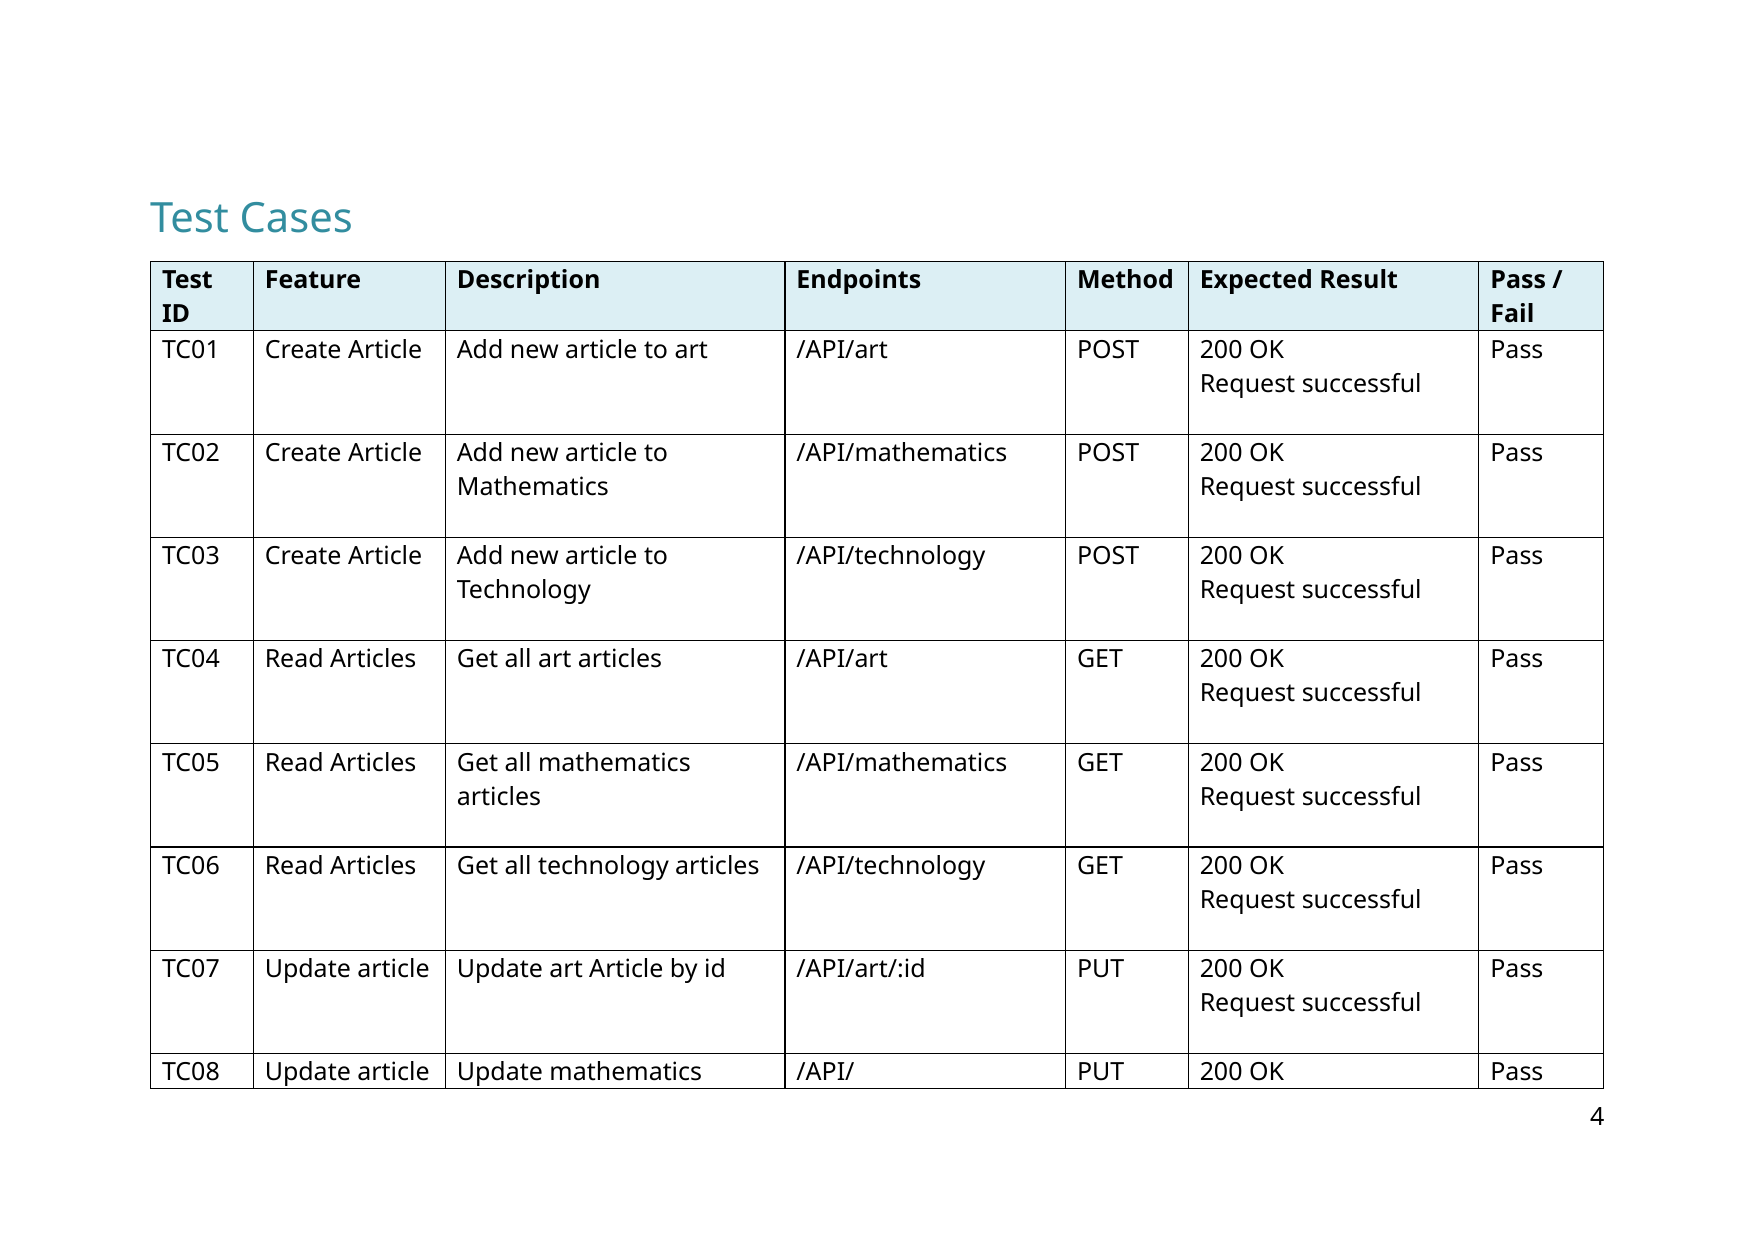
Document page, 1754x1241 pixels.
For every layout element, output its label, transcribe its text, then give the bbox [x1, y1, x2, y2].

table_cell TC08 [151, 1054, 253, 1088]
table_header Feature [254, 262, 445, 330]
table_cell GET [1066, 641, 1188, 743]
table_cell TC04 [151, 641, 253, 743]
table_cell /API/mathematics [786, 744, 1065, 846]
table_cell Read Articles [254, 744, 445, 846]
table_cell Get all technology articles [446, 848, 784, 949]
table_cell Pass [1479, 538, 1603, 640]
table_cell 200 OK Request successful [1189, 538, 1478, 640]
table_cell /API/art/:id [786, 951, 1065, 1053]
table_cell Update article [254, 951, 445, 1053]
table_cell 200 OK Request successful [1189, 744, 1478, 846]
table_cell 200 OK Request successful [1189, 435, 1478, 537]
table_header Test ID [151, 262, 253, 330]
table_cell Read Articles [254, 848, 445, 949]
table_header Pass / Fail [1479, 262, 1603, 330]
table_cell Read Articles [254, 641, 445, 743]
table_cell Get all mathematics articles [446, 744, 784, 846]
table_cell POST [1066, 538, 1188, 640]
table_cell /API/art [786, 331, 1065, 433]
table_cell Pass [1479, 1054, 1603, 1088]
table_cell Create Article [254, 538, 445, 640]
table_cell Get all art articles [446, 641, 784, 743]
table_cell TC06 [151, 848, 253, 949]
table_cell TC01 [151, 331, 253, 433]
table_header Expected Result [1189, 262, 1478, 330]
table_cell TC07 [151, 951, 253, 1053]
table_cell Add new article to art [446, 331, 784, 433]
table_cell 200 OK Request successful [1189, 848, 1478, 949]
table_cell Create Article [254, 331, 445, 433]
table_cell 200 OK Request successful [1189, 951, 1478, 1053]
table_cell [1189, 1054, 1478, 1088]
table_cell Pass [1479, 331, 1603, 433]
table_cell 200 OK Request successful [1189, 641, 1478, 743]
table_cell Pass [1479, 641, 1603, 743]
table_cell Pass [1479, 848, 1603, 949]
table_cell Update art Article by id [446, 951, 784, 1053]
table_cell Pass [1479, 435, 1603, 537]
table_cell Add new article to Mathematics [446, 435, 784, 537]
table_header Description [446, 262, 784, 330]
table_cell /API/mathematics [786, 435, 1065, 537]
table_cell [446, 1054, 784, 1088]
table_cell GET [1066, 848, 1188, 949]
table_cell 200 OK Request successful [1189, 331, 1478, 433]
table_cell POST [1066, 331, 1188, 433]
table_cell Update article [254, 1054, 445, 1088]
table_header Method [1066, 262, 1188, 330]
table_cell /API/technology [786, 538, 1065, 640]
table_cell Pass [1479, 951, 1603, 1053]
table_cell /API/technology [786, 848, 1065, 949]
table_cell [786, 1054, 1065, 1088]
subtitle Test Cases [150, 187, 1604, 244]
table_cell Add new article to Technology [446, 538, 784, 640]
table_cell TC02 [151, 435, 253, 537]
table_cell GET [1066, 744, 1188, 846]
table_cell Pass [1479, 744, 1603, 846]
table_cell Create Article [254, 435, 445, 537]
table_header Endpoints [786, 262, 1065, 330]
table_cell PUT [1066, 951, 1188, 1053]
table_cell TC03 [151, 538, 253, 640]
table_cell PUT [1066, 1054, 1188, 1088]
table_cell TC05 [151, 744, 253, 846]
table_cell /API/art [786, 641, 1065, 743]
table_cell POST [1066, 435, 1188, 537]
